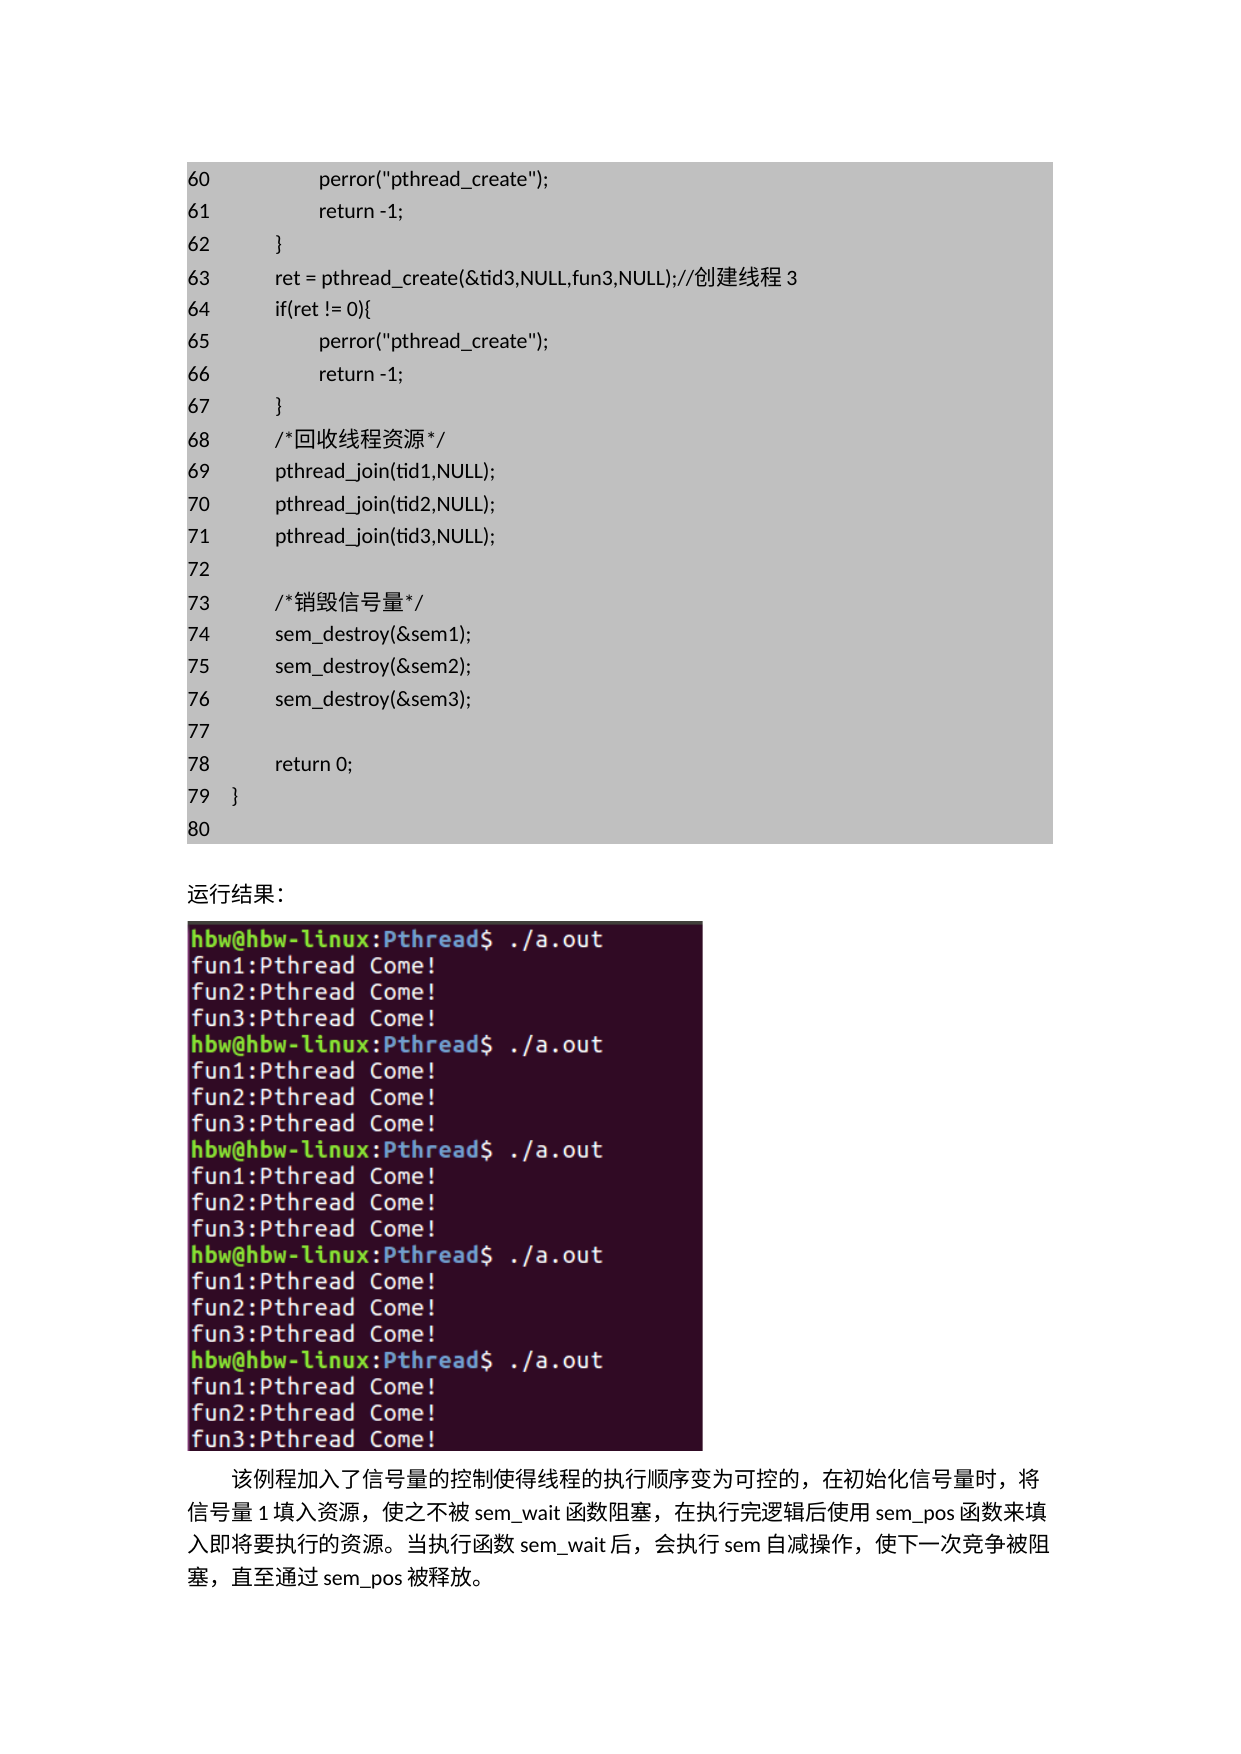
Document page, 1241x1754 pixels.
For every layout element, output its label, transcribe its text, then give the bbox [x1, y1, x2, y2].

text 61 return -1; [187, 194, 1053, 227]
text 72 [187, 552, 1053, 584]
text 73 /*销毁信号量*/ [187, 584, 1053, 617]
text 69 pthread_join(tid1,NULL); [187, 454, 1053, 487]
text 74 sem_destroy(&sem1); [187, 617, 1053, 649]
text 78 return 0; [187, 747, 1053, 779]
text 67 } [187, 389, 1053, 422]
text 70 pthread_join(tid2,NULL); [187, 487, 1053, 519]
text 75 sem_destroy(&sem2); [187, 649, 1053, 682]
text 60 perror("pthread_create"); [187, 162, 1053, 194]
text 64 if(ret != 0){ [187, 292, 1053, 324]
text 66 return -1; [187, 357, 1053, 389]
text 62 } [187, 227, 1053, 259]
text 65 perror("pthread_create"); [187, 324, 1053, 357]
text 运行结果： [187, 877, 1053, 909]
text 77 [187, 714, 1053, 747]
picture [187, 921, 703, 1451]
text 80 [187, 812, 1053, 844]
text 71 pthread_join(tid3,NULL); [187, 519, 1053, 552]
text 68 /*回收线程资源*/ [187, 422, 1053, 454]
text 该例程加入了信号量的控制使得线程的执行顺序变为可控的，在初始化信号量时，将信号量1填入资源，使之不被sem_wait函数阻塞，在执行完逻辑后使用sem_pos函数来填入即将要执行的资源。当执行函数sem_wait后，会执行sem自减操作，使下一次竞争被阻塞，直至通过sem_pos被释放。 [187, 1462, 1053, 1592]
text 79 } [187, 779, 1053, 812]
text 63 ret = pthread_create(&tid3,NULL,fun3,NULL);//创建线程3 [187, 259, 1053, 292]
text 76 sem_destroy(&sem3); [187, 682, 1053, 714]
